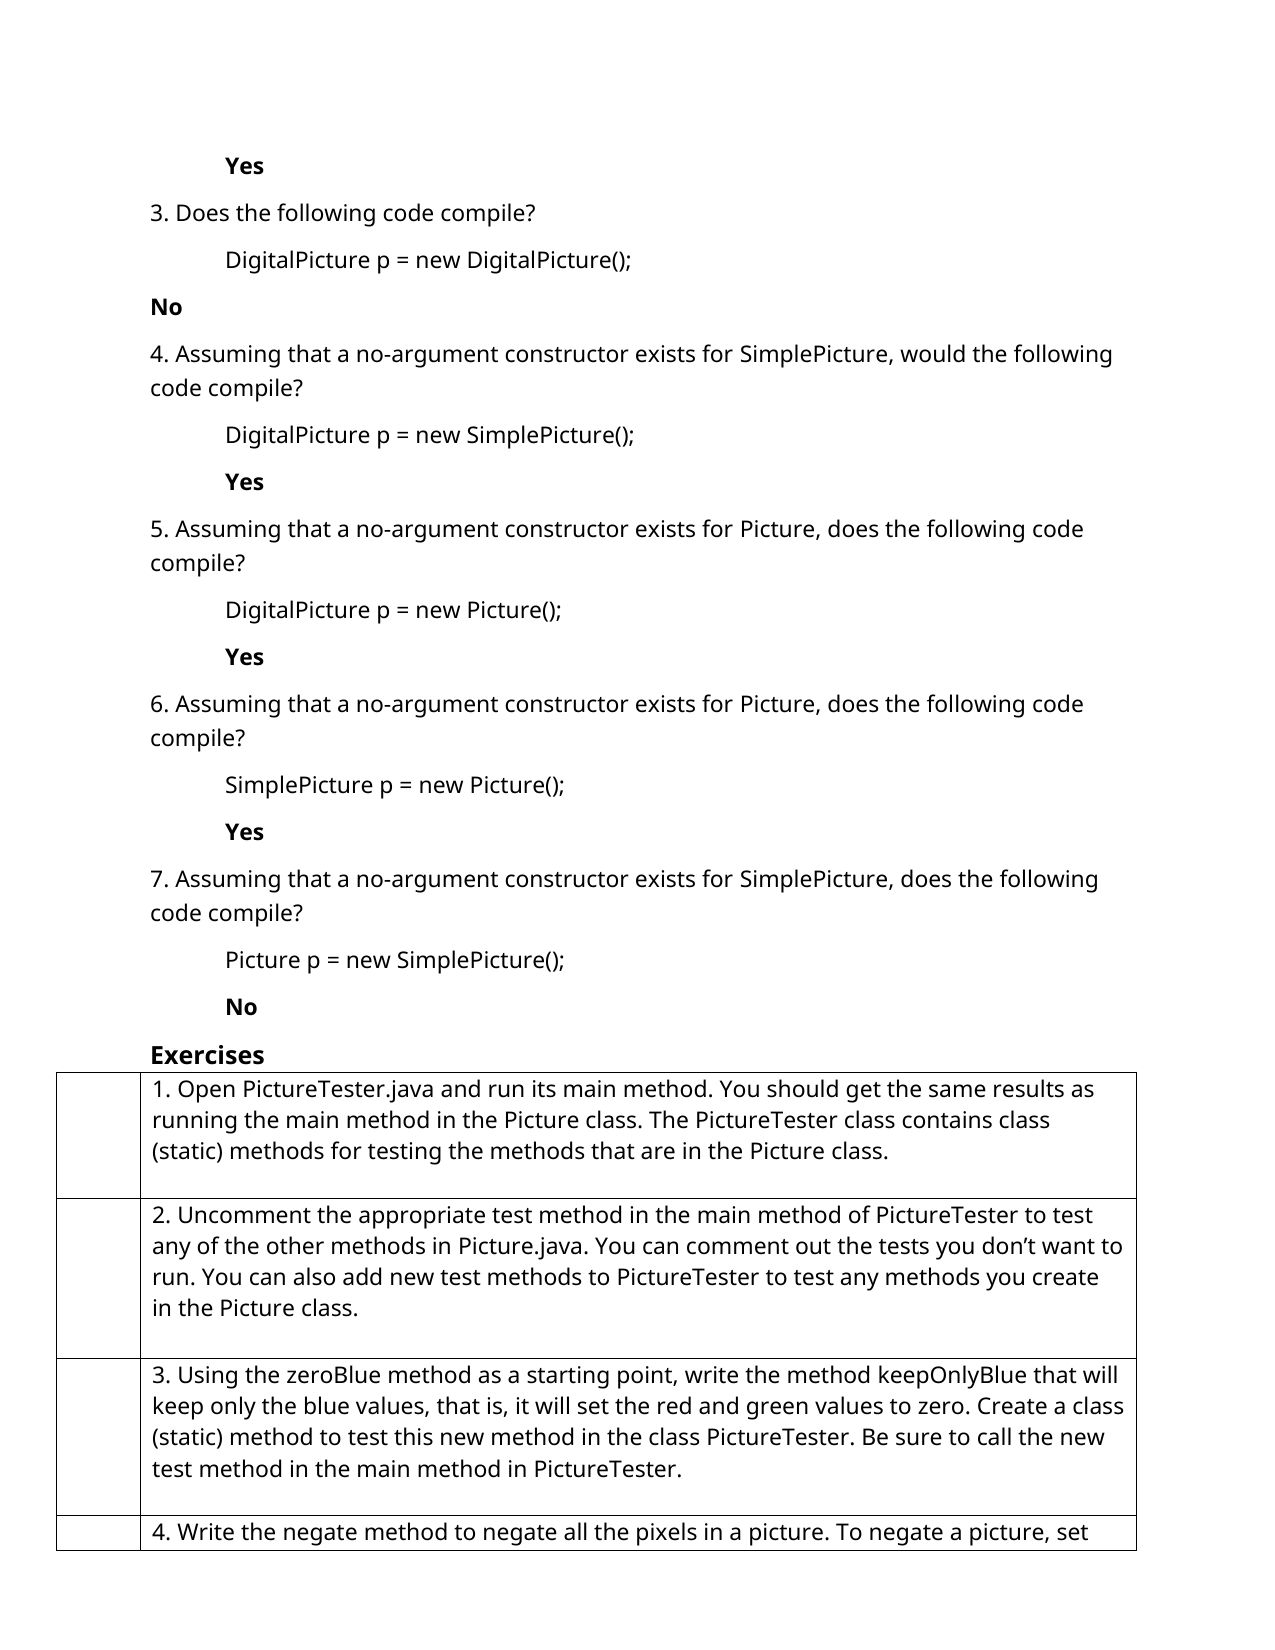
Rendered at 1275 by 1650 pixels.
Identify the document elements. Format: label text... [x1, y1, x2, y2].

text Yes [150, 466, 1125, 497]
text No [150, 291, 1125, 322]
text 7. Assuming that a no-argument constructor exists for SimplePicture, does the following code compile? [150, 862, 1125, 928]
table_cell 2. Uncomment the appropriate test method in the main method of PictureTester to test any of the other methods in Picture.java. You can comment out the tests you don’t want to run. You can also add new test methods to PictureTester to test any methods you create in the Picture class. [141, 1199, 1136, 1358]
text DigitalPicture p = new SimplePicture(); [150, 419, 1125, 450]
text Picture p = new SimplePicture(); [150, 944, 1125, 975]
text Yes [150, 641, 1125, 672]
table_cell [57, 1516, 140, 1550]
text DigitalPicture p = new Picture(); [150, 594, 1125, 625]
table_cell [57, 1199, 140, 1358]
table_cell 3. Using the zeroBlue method as a starting point, write the method keepOnlyBlue that will keep only the blue values, that is, it will set the red and green values to zero. Create a class (static) method to test this new method in the class PictureTester. Be sure to call the new test method in the main method in PictureTester. [141, 1359, 1136, 1515]
table_cell [57, 1359, 140, 1515]
text 3. Does the following code compile? [150, 197, 1125, 228]
table_header 1. Open PictureTester.java and run its main method. You should get the same results as running the main method in the Picture class. The PictureTester class contains class (static) methods for testing the methods that are in the Picture class. [141, 1073, 1136, 1198]
text DigitalPicture p = new DigitalPicture(); [150, 244, 1125, 275]
text 6. Assuming that a no-argument constructor exists for Picture, does the following code compile? [150, 687, 1125, 753]
list Yes [225, 150, 1125, 181]
text SimplePicture p = new Picture(); [150, 769, 1125, 800]
text 4. Assuming that a no-argument constructor exists for SimplePicture, would the following code compile? [150, 337, 1125, 403]
text Yes [150, 816, 1125, 847]
table_header [57, 1073, 140, 1198]
text No [150, 991, 1125, 1022]
text Exercises [150, 1037, 1125, 1072]
text 5. Assuming that a no-argument constructor exists for Picture, does the following code compile? [150, 512, 1125, 578]
